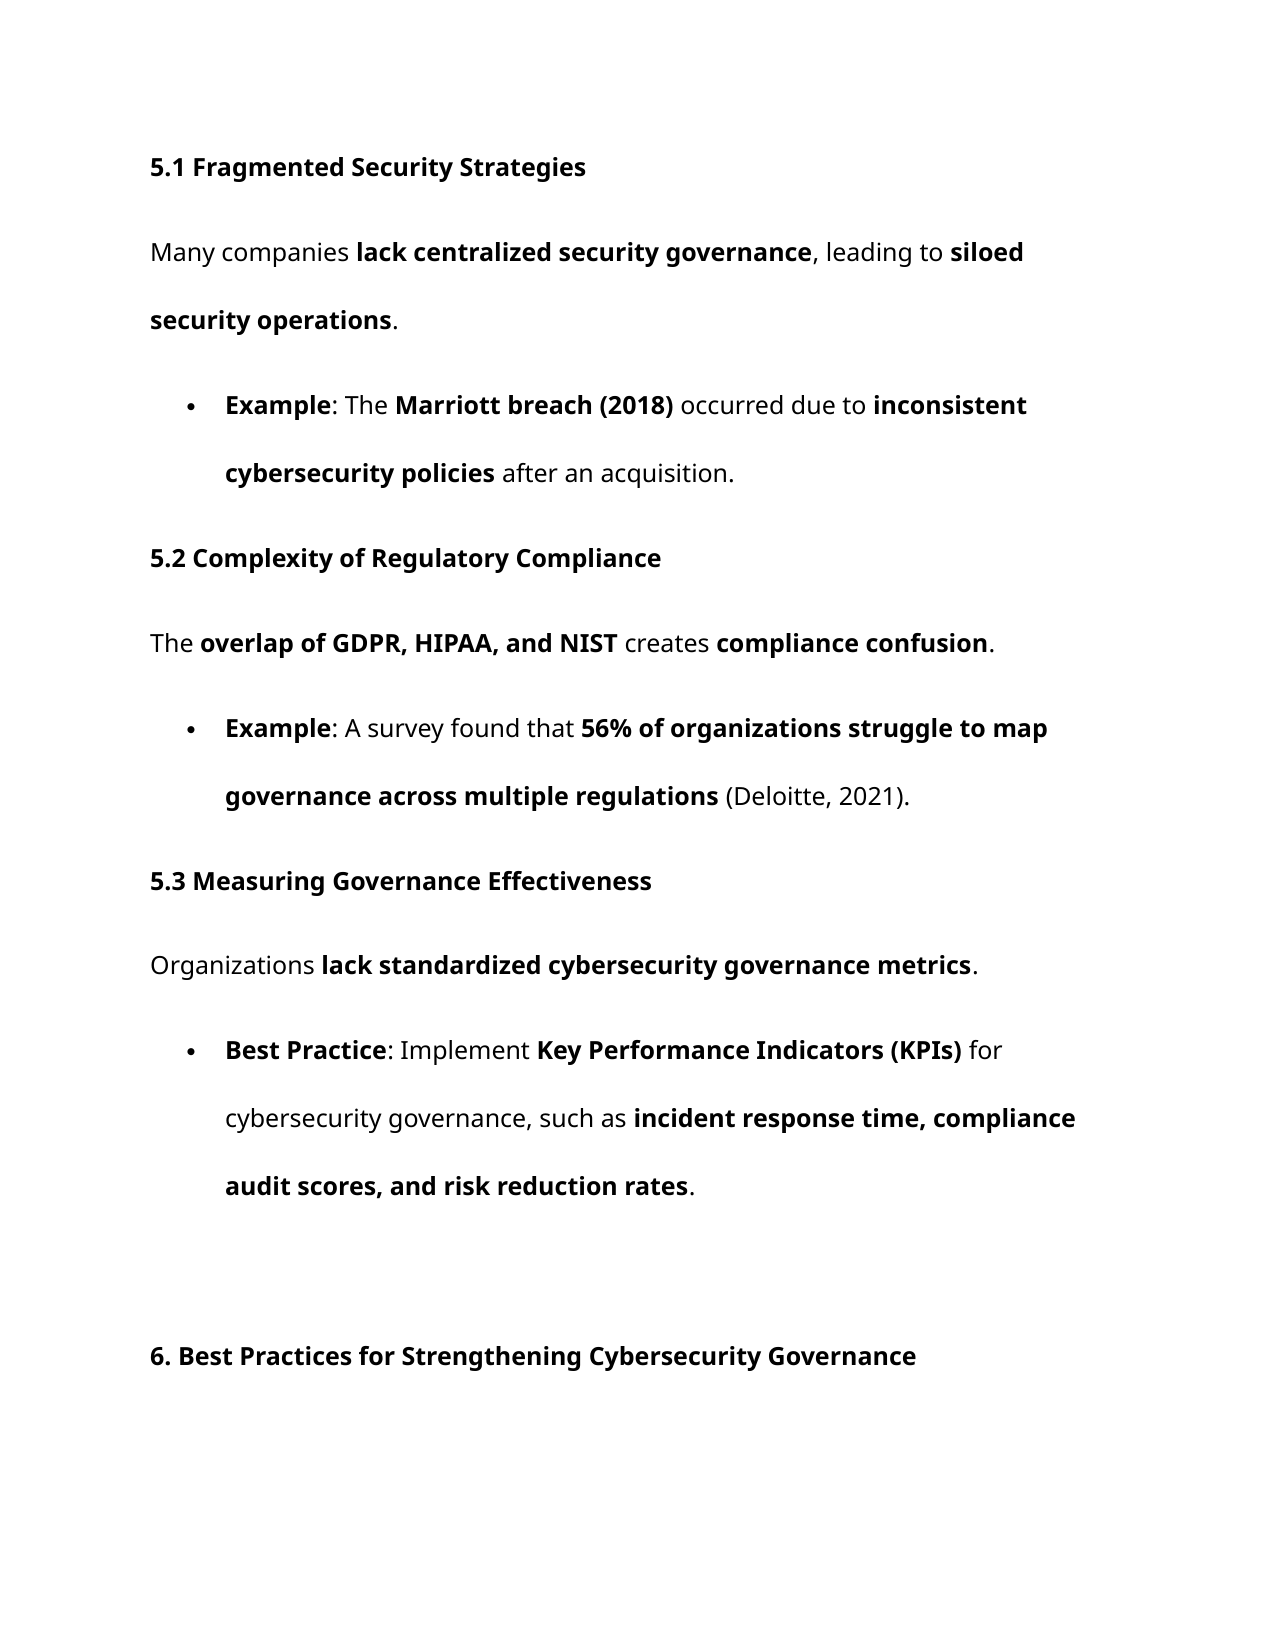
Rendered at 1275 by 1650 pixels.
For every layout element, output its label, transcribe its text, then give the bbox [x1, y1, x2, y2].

text Many companies lack centralized security governance, leading to siloed security operations. [150, 235, 1125, 337]
text 5.3 Measuring Governance Effectiveness [150, 863, 1125, 897]
text 6. Best Practices for Strengthening Cybersecurity Governance [150, 1338, 1125, 1373]
text 5.1 Fragmented Security Strategies [150, 150, 1125, 184]
text The overlap of GDPR, HIPAA, and NIST creates compliance confusion. [150, 625, 1125, 659]
text 5.2 Complexity of Regulatory Compliance [150, 541, 1125, 575]
text Organizations lack standardized cybersecurity governance metrics. [150, 948, 1125, 982]
list Example: A survey found that 56% of organizations struggle to map governance across multiple regulations (Deloitte, 2021). [187, 710, 1125, 812]
list Example: The Marriott breach (2018) occurred due to inconsistent cybersecurity policies after an acquisition. [187, 388, 1125, 490]
list Best Practice: Implement Key Performance Indicators (KPIs) for cybersecurity governance, such as incident response time, compliance audit scores, and risk reduction rates. [187, 1033, 1125, 1203]
